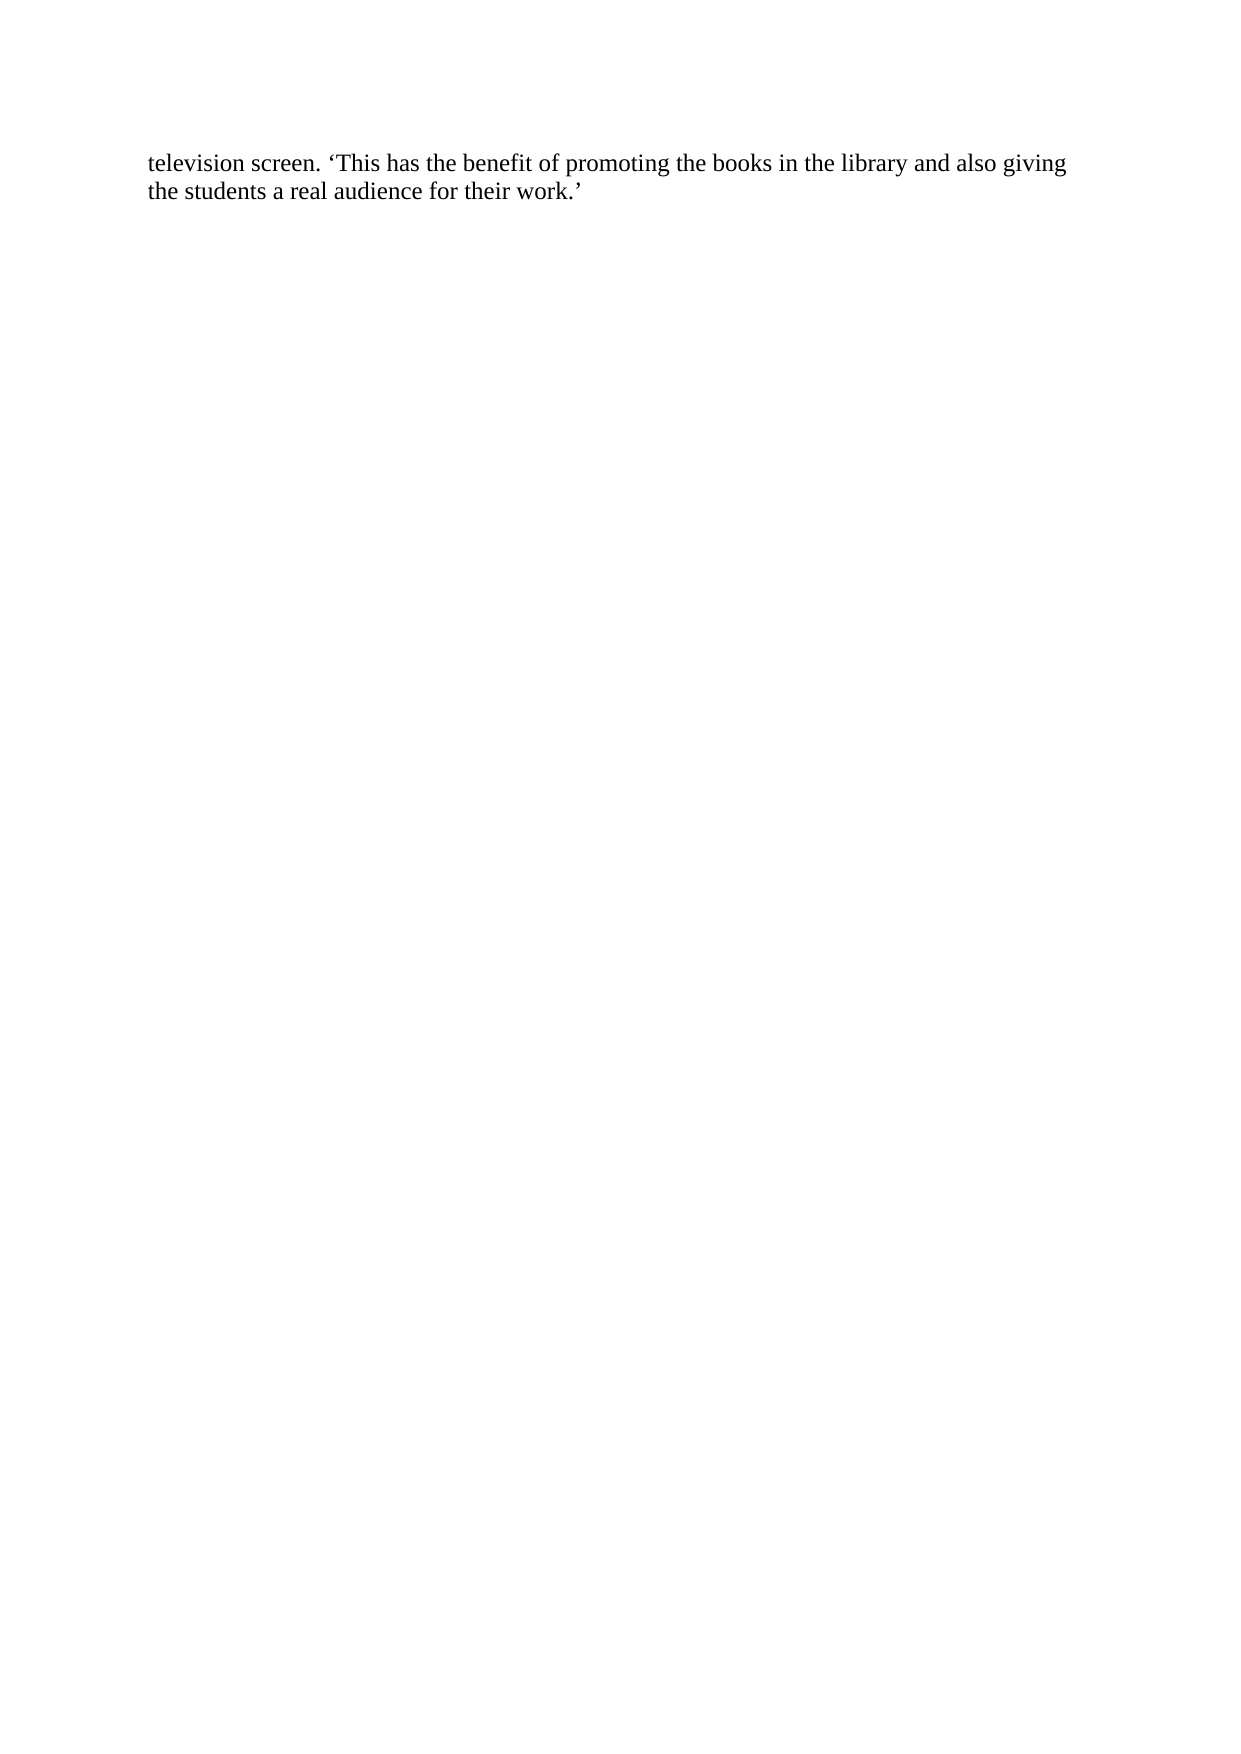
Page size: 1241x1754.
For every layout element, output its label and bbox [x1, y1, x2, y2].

text [148, 148, 1093, 205]
